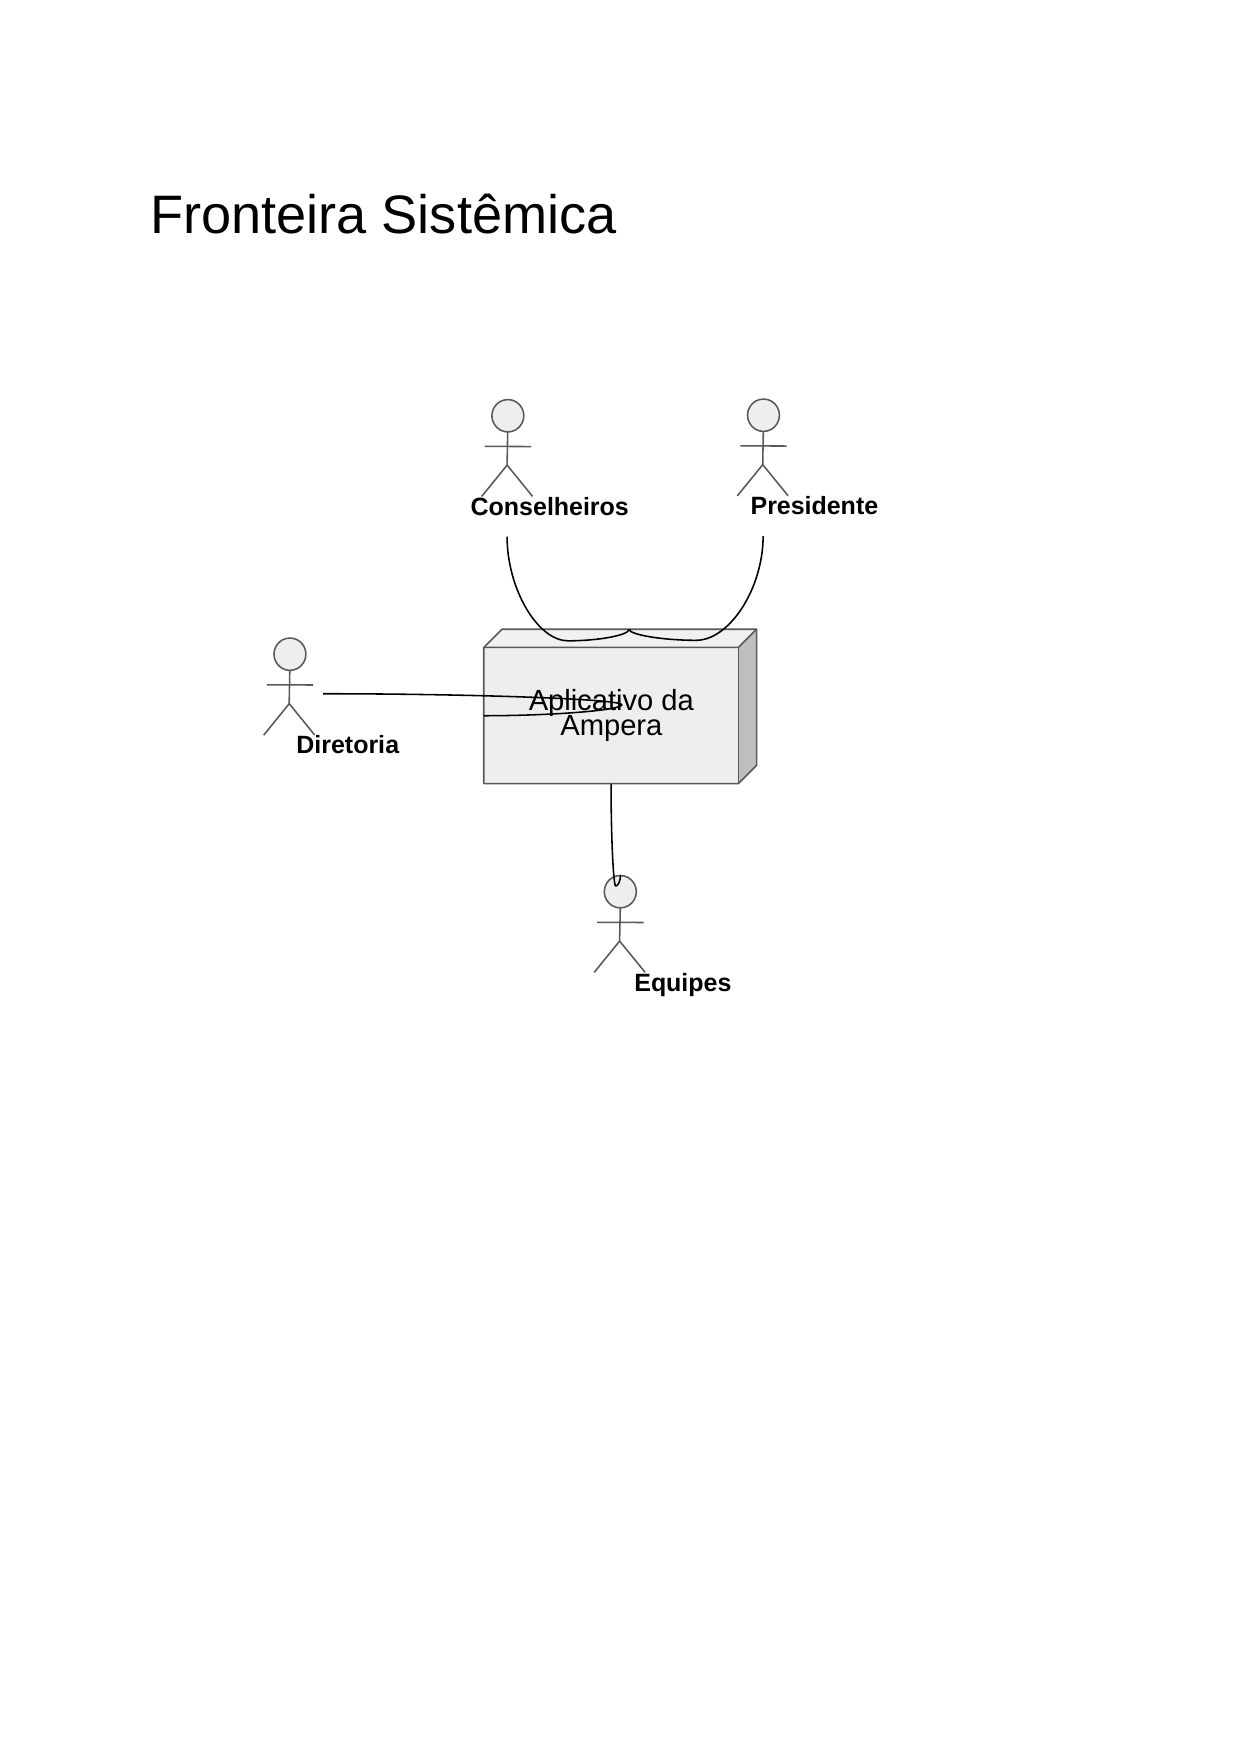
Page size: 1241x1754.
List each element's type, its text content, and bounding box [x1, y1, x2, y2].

title Fronteira Sistêmica [150, 183, 1090, 245]
